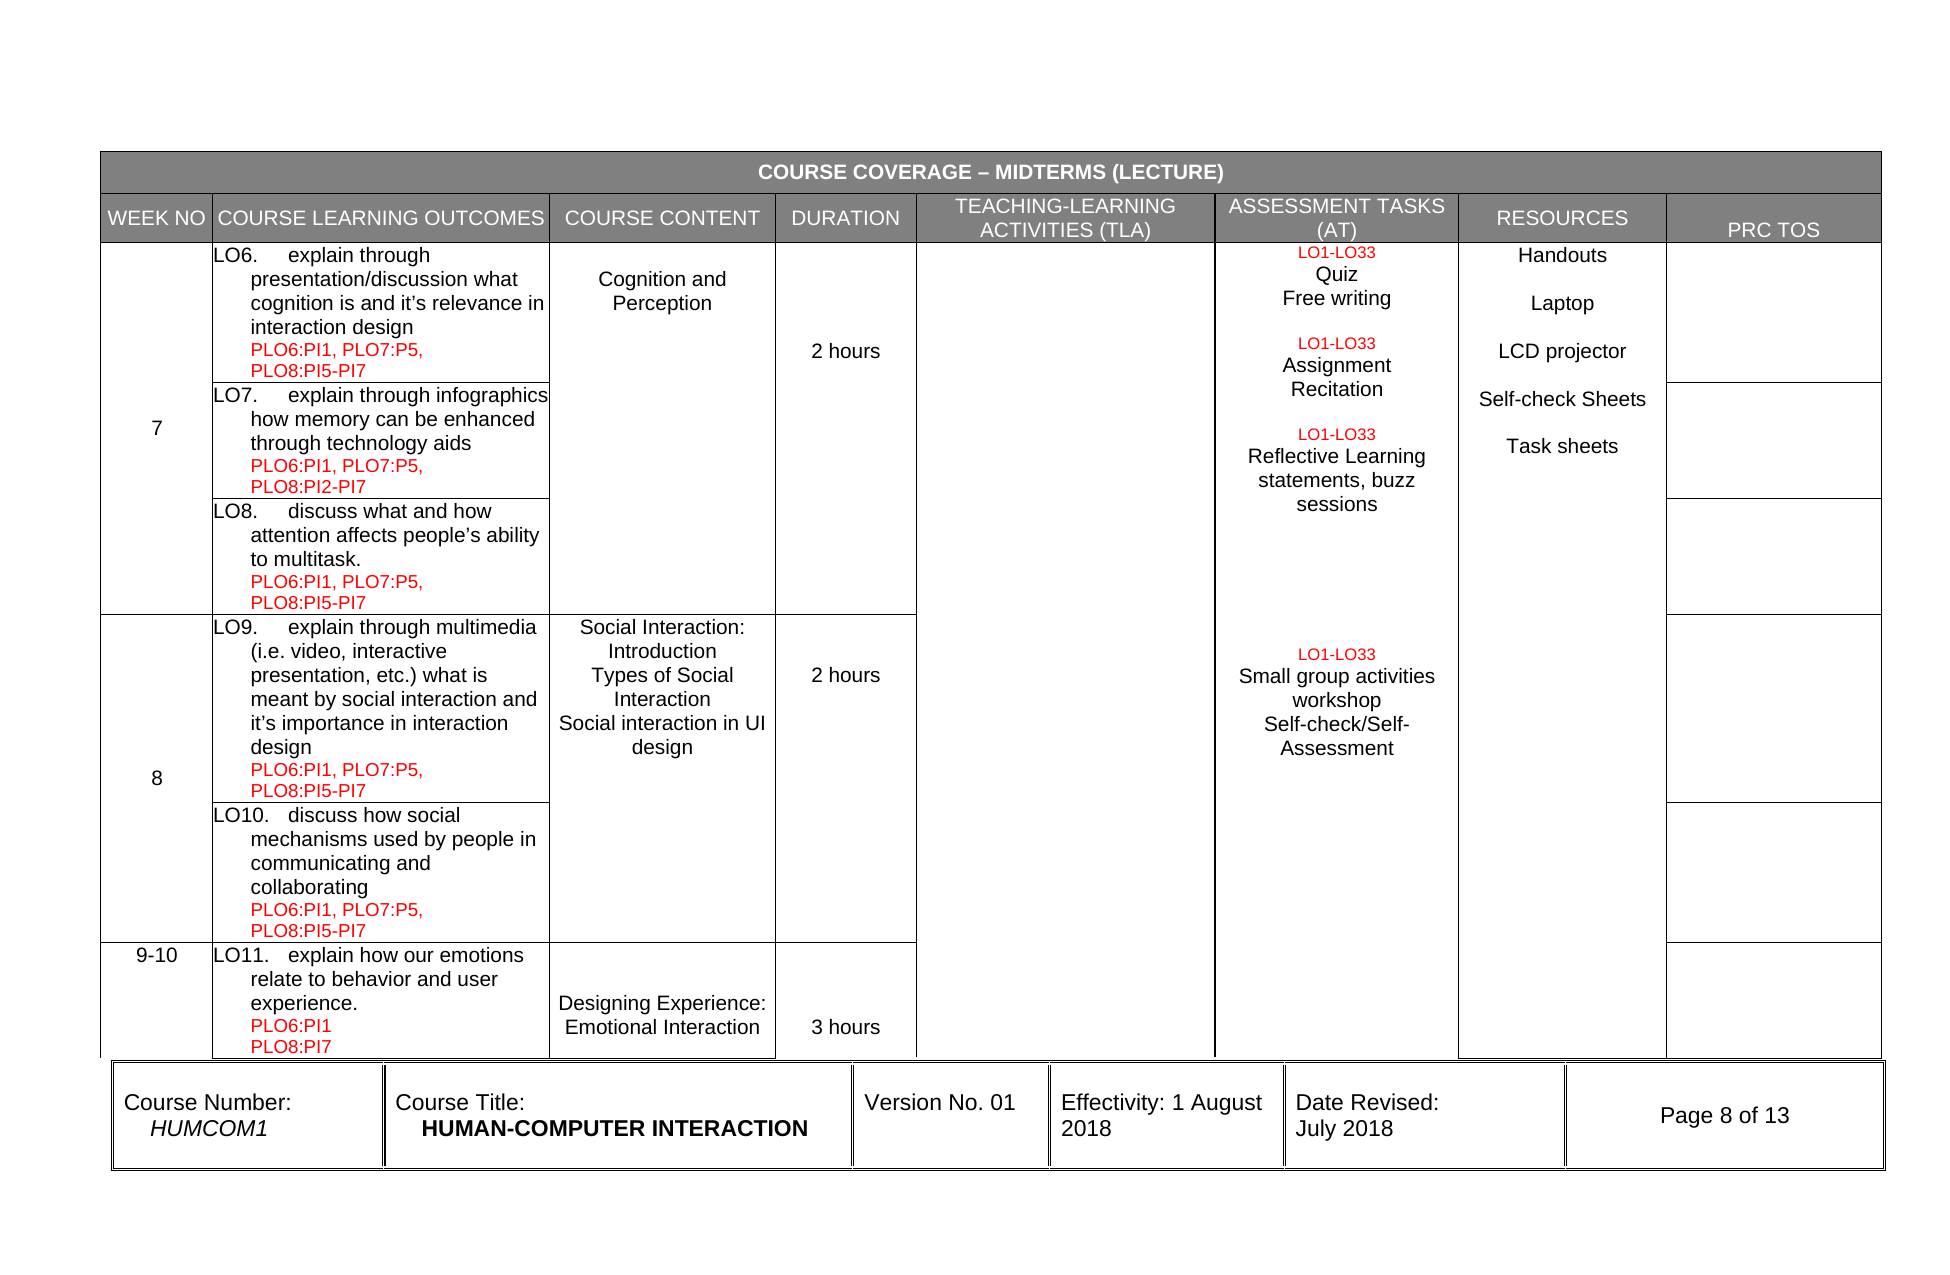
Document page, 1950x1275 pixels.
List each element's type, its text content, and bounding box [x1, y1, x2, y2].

table_cell discuss what and how attention affects people’s ability to multitask. PLO6:PI1, PLO7:P5, PLO8:PI5-PI7 [213, 499, 549, 614]
table_cell [1667, 615, 1881, 802]
table_cell [1667, 943, 1881, 1058]
table_cell [1667, 243, 1881, 382]
table_cell TEACHING-LEARNING ACTIVITIES (TLA) [917, 194, 1214, 242]
table_cell Social Interaction: Introduction Types of Social Interaction Social interaction in UI design [550, 615, 775, 942]
table_cell 8 [101, 615, 212, 942]
table_cell Cognition and Perception [550, 243, 775, 614]
table_cell [1667, 803, 1881, 942]
table_cell 9-10 [101, 943, 212, 1058]
table_cell explain through multimedia (i.e. video, interactive presentation, etc.) what is meant by social interaction and it’s importance in interaction design PLO6:PI1, PLO7:P5, PLO8:PI5-PI7 [213, 615, 549, 802]
table_cell 7 [101, 243, 212, 614]
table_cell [550, 943, 775, 1058]
table_cell explain through presentation/discussion what cognition is and it’s relevance in interaction design PLO6:PI1, PLO7:P5, PLO8:PI5-PI7 [213, 243, 549, 382]
table_cell 2 hours [776, 615, 916, 942]
table_cell RESOURCES [1459, 194, 1666, 242]
table_header COURSE COVERAGE – MIDTERMS (LECTURE) [101, 152, 1881, 193]
table_cell explain how our emotions relate to behavior and user experience. PLO6:PI1 PLO8:PI7 [213, 943, 549, 1058]
table_cell PRC TOS [1667, 194, 1881, 242]
table_cell LO1-LO33 Quiz Free writing LO1-LO33 Assignment Recitation LO1-LO33 Reflective Learning statements, buzz sessions LO1-LO33 Small group activities workshop Self-check/Self-Assessment [1215, 243, 1458, 1058]
table_cell ASSESSMENT TASKS (AT) [1216, 194, 1458, 242]
table_cell COURSE LEARNING OUTCOMES [213, 194, 549, 242]
table_cell COURSE CONTENT [550, 194, 775, 242]
table_cell Handouts Laptop LCD projector Self-check Sheets Task sheets [1459, 243, 1666, 1058]
table_cell DURATION [776, 194, 916, 242]
table_cell [1667, 383, 1881, 498]
table_cell 2 hours [776, 243, 916, 614]
table_cell [916, 243, 1215, 1058]
table_cell 3 hours [776, 943, 916, 1058]
table_cell discuss how social mechanisms used by people in communicating and collaborating PLO6:PI1, PLO7:P5, PLO8:PI5-PI7 [213, 803, 549, 942]
table_cell [1667, 499, 1881, 614]
table_cell WEEK NO [101, 194, 212, 242]
table_cell explain through infographics how memory can be enhanced through technology aids PLO6:PI1, PLO7:P5, PLO8:PI2-PI7 [213, 383, 549, 498]
